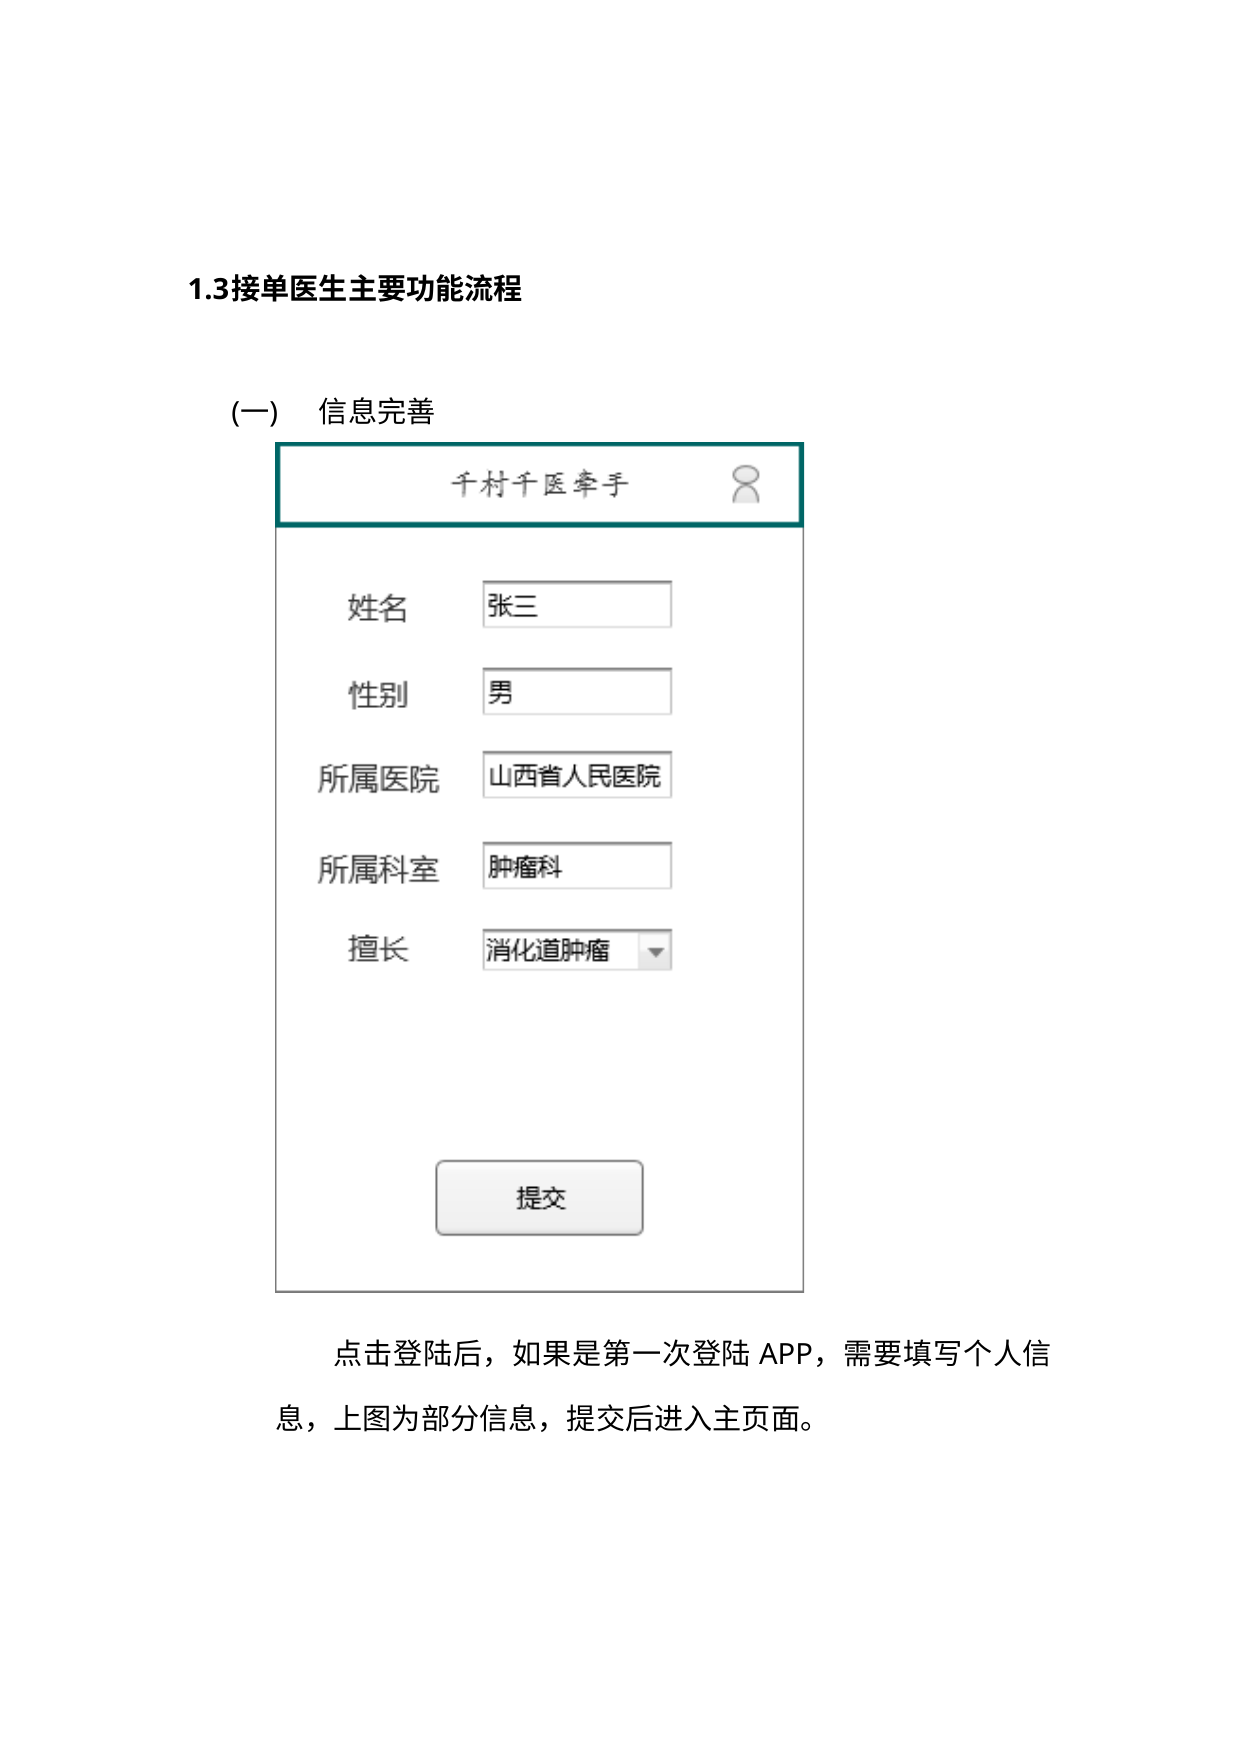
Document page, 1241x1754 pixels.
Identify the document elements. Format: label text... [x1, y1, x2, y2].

subtitle 接单医生主要功能流程 [187, 254, 1053, 319]
list 信息完善 [231, 377, 1053, 442]
list 点击登陆后，如果是第一次登陆APP，需要填写个人信息，上图为部分信息，提交后进入主页面。 [275, 1319, 1053, 1449]
picture [275, 442, 805, 1293]
